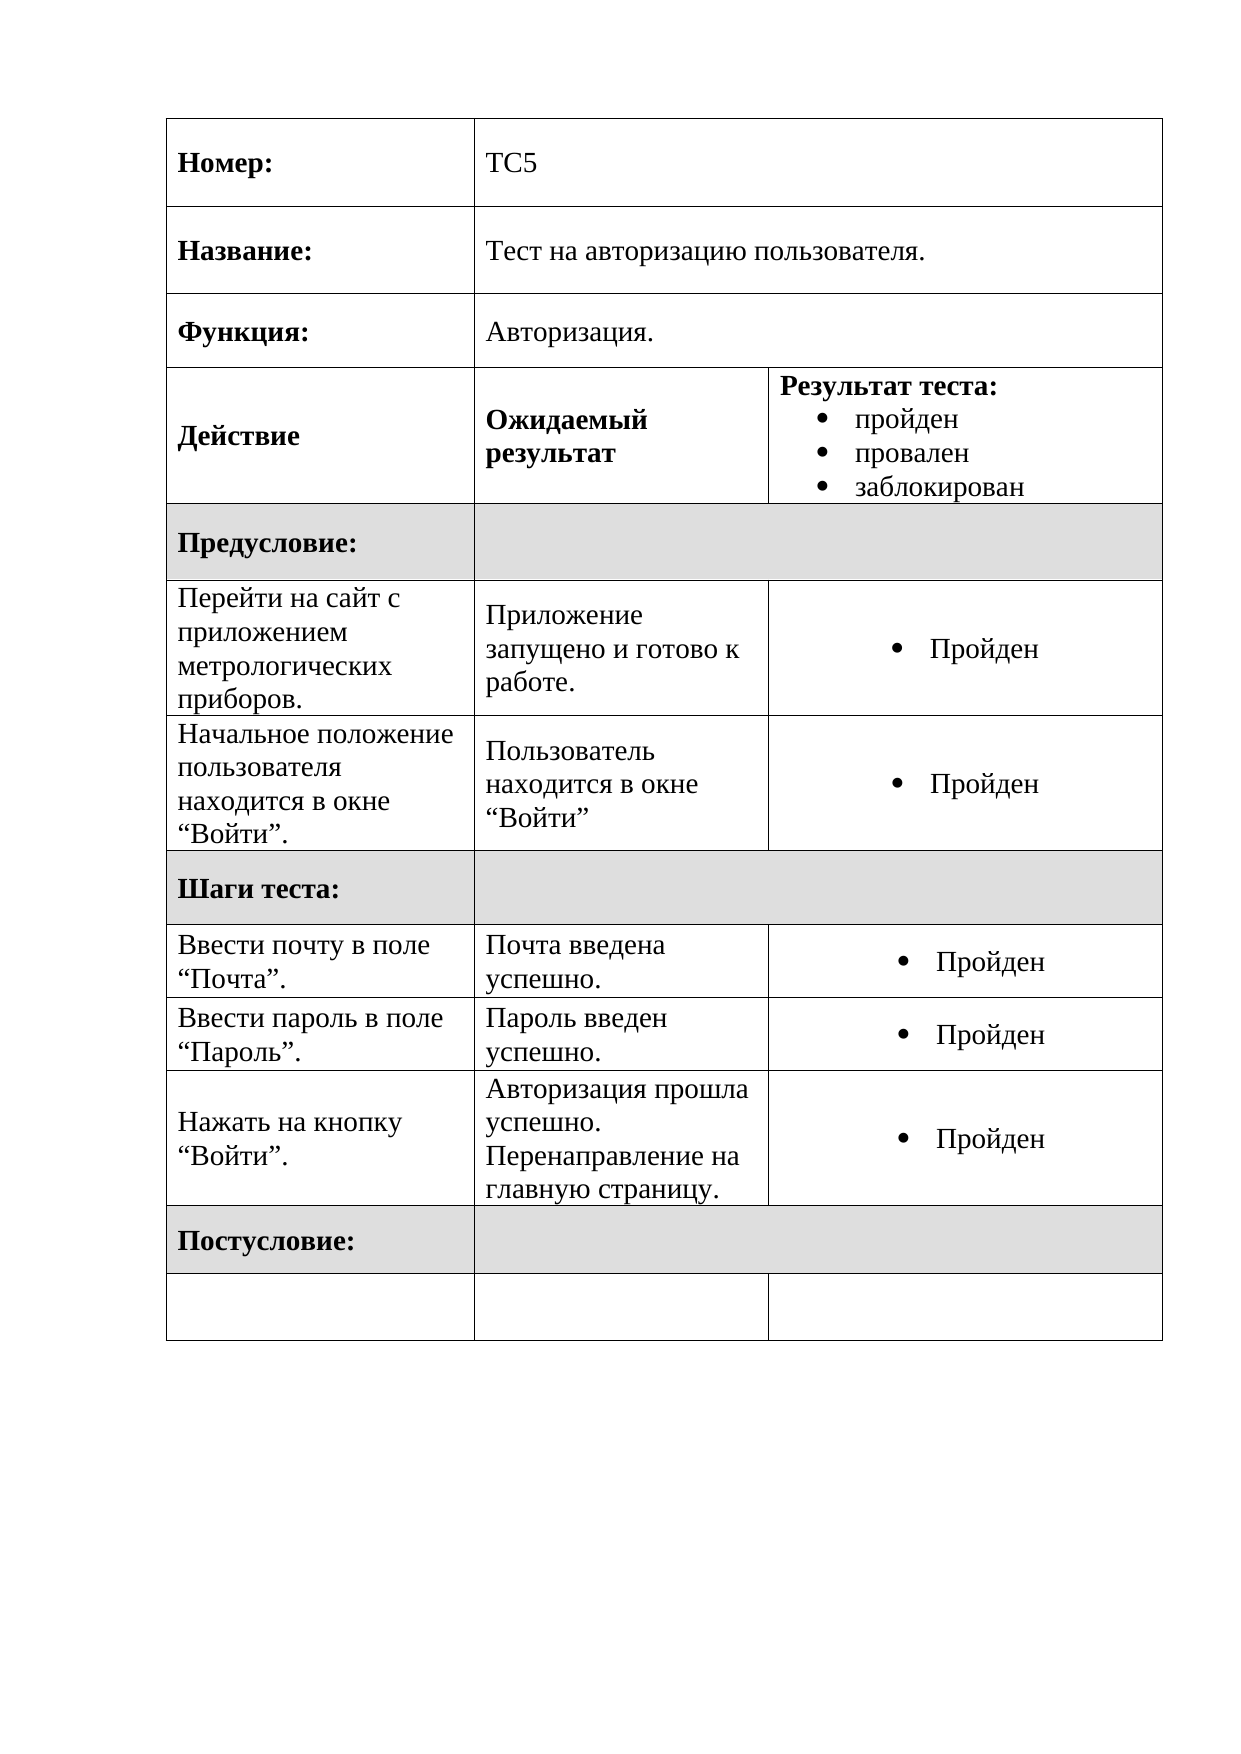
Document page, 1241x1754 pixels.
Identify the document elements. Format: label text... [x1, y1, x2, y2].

table_cell [475, 1274, 768, 1340]
table_cell Ввести почту в поле “Почта”. [167, 925, 474, 997]
table_cell Пройден [769, 925, 1162, 997]
table_cell Действие [167, 368, 474, 503]
table_cell Перейти на сайт с приложением метрологических приборов. [167, 581, 474, 715]
table_cell [167, 1274, 474, 1340]
table_cell Название: [167, 207, 474, 293]
table_cell Приложение запущено и готово к работе. [475, 581, 768, 715]
table_cell [475, 1206, 1162, 1273]
table_cell Функция: [167, 294, 474, 367]
table_cell [769, 1274, 1162, 1340]
table_cell Ввести пароль в поле “Пароль”. [167, 998, 474, 1070]
table_cell Нажать на кнопку “Войти”. [167, 1071, 474, 1205]
table_cell Шаги теста: [167, 851, 474, 924]
table_cell Почта введена успешно. [475, 925, 768, 997]
table_cell Ожидаемый результат [475, 368, 768, 503]
table_cell Постусловие: [167, 1206, 474, 1273]
table_cell Начальное положение пользователя находится в окне “Войти”. [167, 716, 474, 850]
table_cell Результат теста: пройден провален заблокирован [769, 368, 1162, 503]
table_cell Пройден [769, 716, 1162, 850]
table_cell Тест на авторизацию пользователя. [475, 207, 1162, 293]
table_cell [475, 851, 1162, 924]
table_cell Пользователь находится в окне “Войти” [475, 716, 768, 850]
table_cell Авторизация. [475, 294, 1162, 367]
table_cell Пароль введен успешно. [475, 998, 768, 1070]
table_header Номер: [167, 119, 474, 206]
table_cell Пройден [769, 581, 1162, 715]
table_header TC5 [475, 119, 1162, 206]
table_cell Предусловие: [167, 504, 474, 579]
table_cell Пройден [769, 1071, 1162, 1205]
table_cell Пройден [769, 998, 1162, 1070]
table_cell [475, 504, 1162, 579]
table_cell Авторизация прошла успешно. Перенаправление на главную страницу. [475, 1071, 768, 1205]
